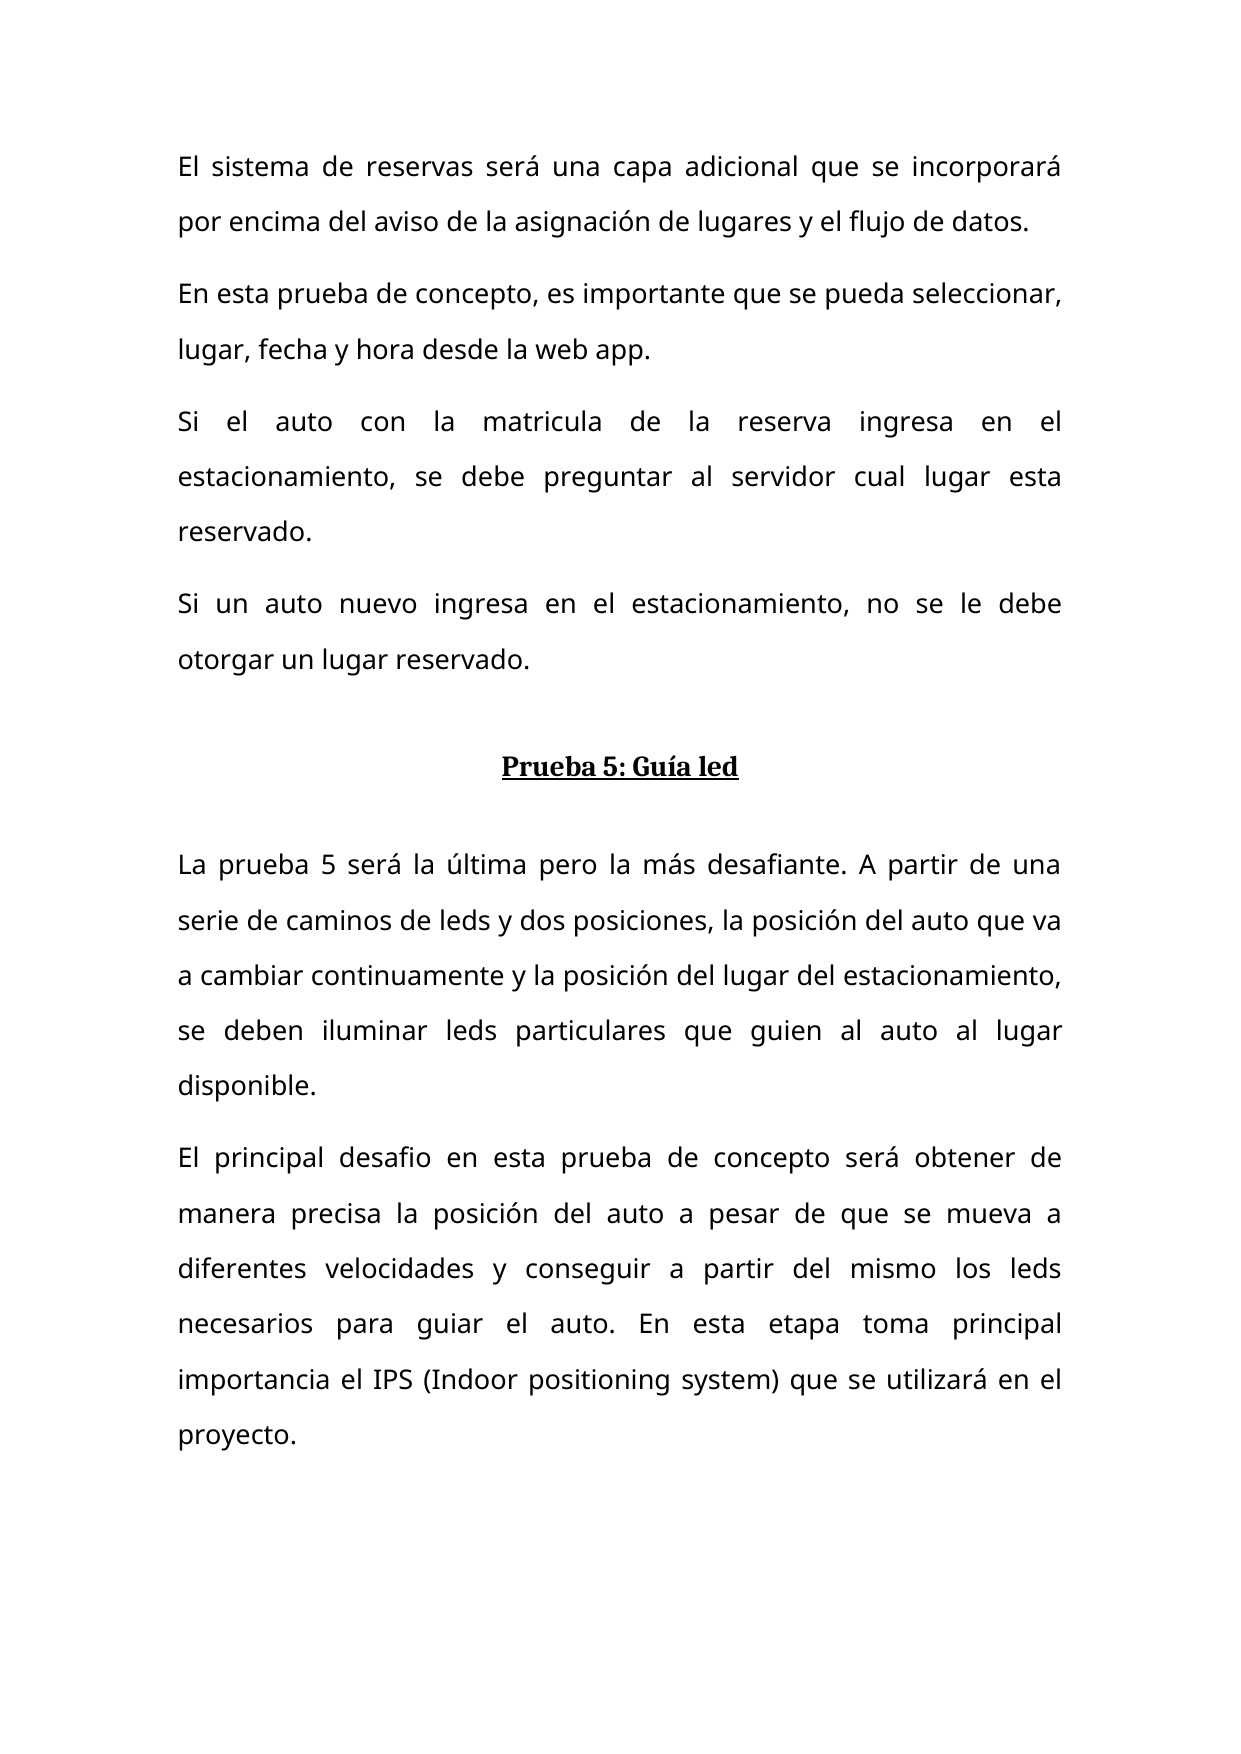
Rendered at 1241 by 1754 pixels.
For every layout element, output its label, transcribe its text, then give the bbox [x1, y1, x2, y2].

text Si un auto nuevo ingresa en el estacionamiento, no se le debe otorgar un lugar reservado. [177, 585, 1063, 677]
text Prueba 5: Guía led [177, 716, 1063, 783]
text El principal desafio en esta prueba de concepto será obtener de manera precisa la posición del auto a pesar de que se mueva a diferentes velocidades y conseguir a partir del mismo los leds necesarios para guiar el auto. En esta etapa toma principal importancia el IPS (Indoor positioning system) que se utilizará en el proyecto. [177, 1139, 1063, 1452]
text En esta prueba de concepto, es importante que se pueda seleccionar, lugar, fecha y hora desde la web app. [177, 275, 1063, 367]
text La prueba 5 será la última pero la más desafiante. A partir de una serie de caminos de leds y dos posiciones, la posición del auto que va a cambiar continuamente y la posición del lugar del estacionamiento, se deben iluminar leds particulares que guien al auto al lugar disponible. [177, 846, 1063, 1104]
text El sistema de reservas será una capa adicional que se incorporará por encima del aviso de la asignación de lugares y el flujo de datos. [177, 148, 1063, 240]
text Si el auto con la matricula de la reserva ingresa en el estacionamiento, se debe preguntar al servidor cual lugar esta reservado. [177, 402, 1063, 550]
